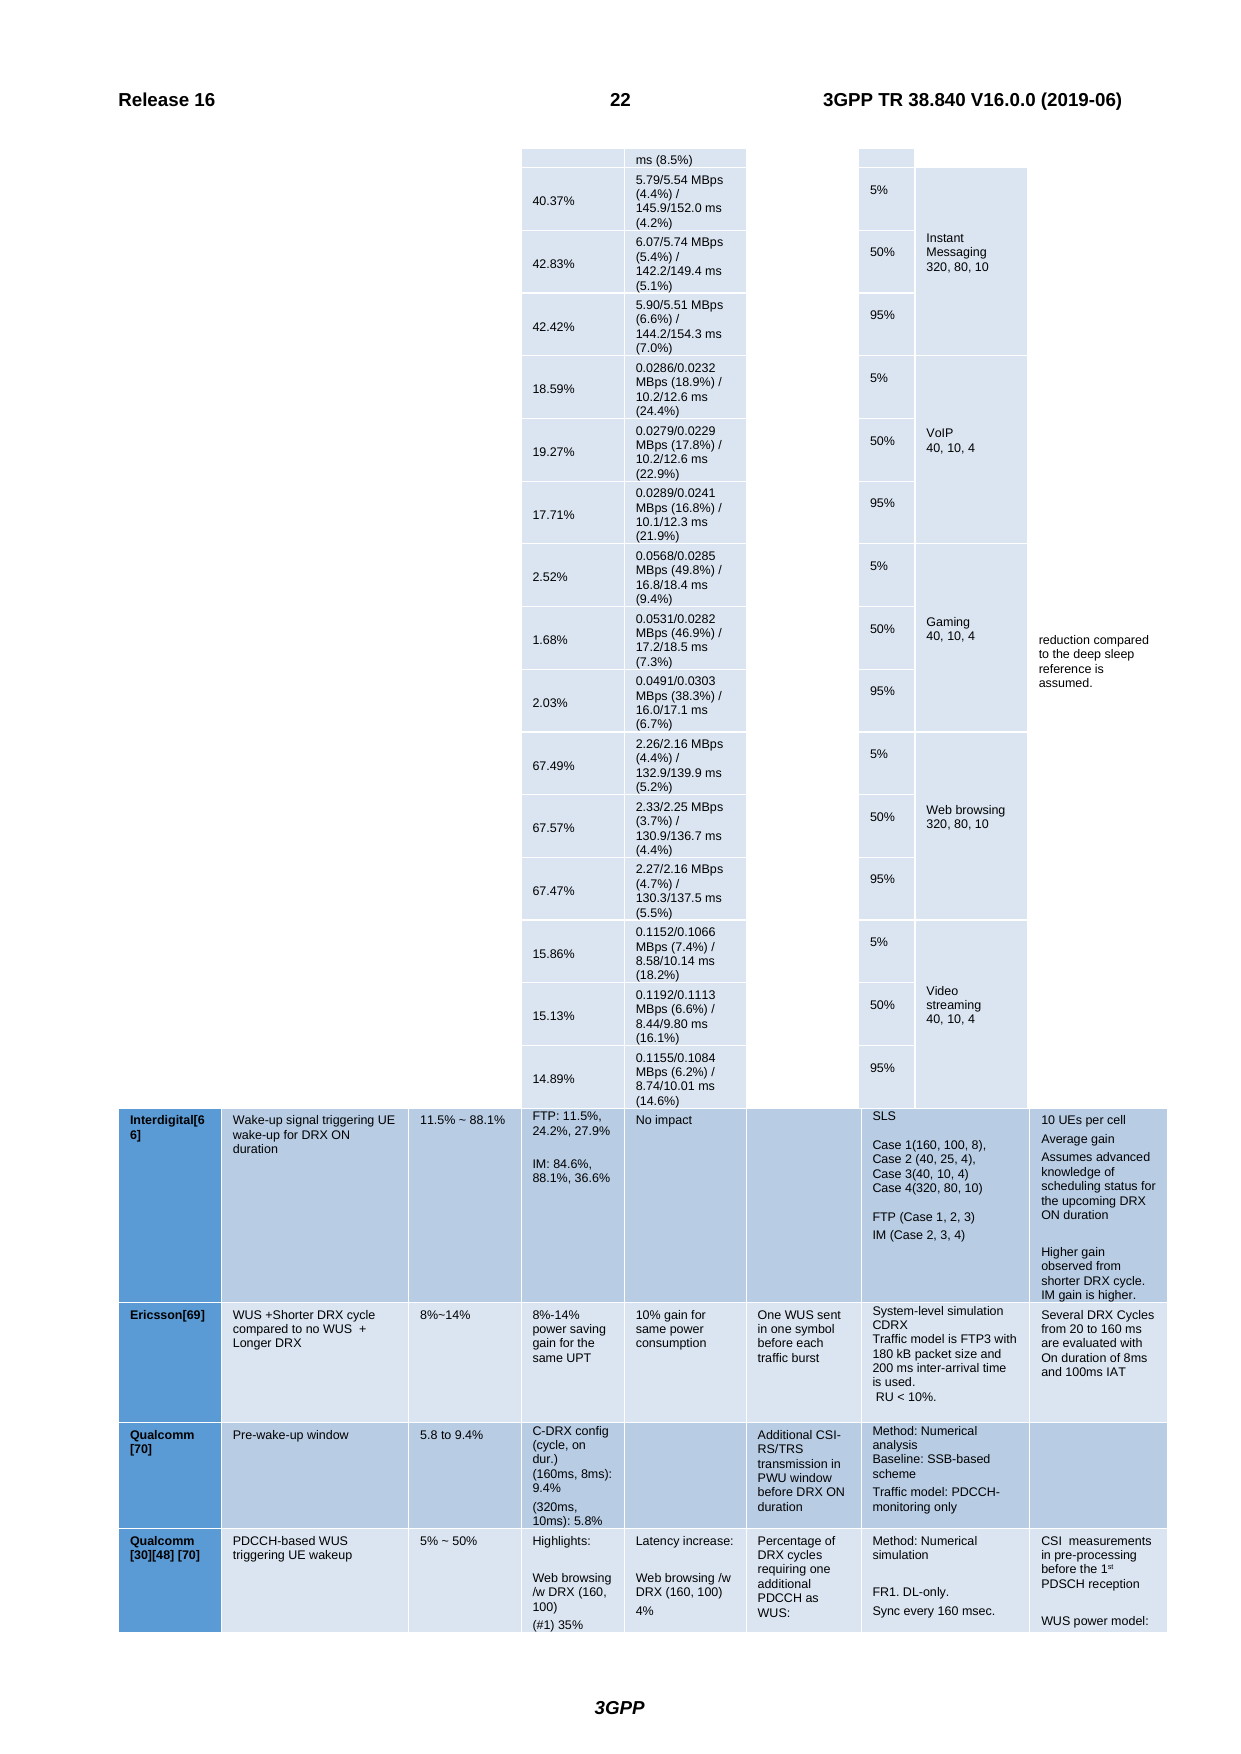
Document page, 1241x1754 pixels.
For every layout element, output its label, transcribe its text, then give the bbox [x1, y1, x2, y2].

table_cell VoIP 40, 10, 4 [916, 356, 1027, 543]
table_cell 0.1192/0.1113 MBps (6.6%) / 8.44/9.80 ms (16.1%) [625, 983, 746, 1045]
table_cell System-level simulation CDRX Traffic model is FTP3 with 180 kB packet size and 200 ms inter-arrival time is used. RU < 10%. [862, 1303, 1029, 1422]
table_cell Video streaming 40, 10, 4 [916, 921, 1027, 1108]
table_cell 0.1152/0.1066 MBps (7.4%) / 8.58/10.14 ms (18.2%) [625, 921, 746, 982]
table_cell 0.1155/0.1084 MBps (6.2%) / 8.74/10.01 ms (14.6%) [625, 1046, 746, 1108]
table_cell 15.86% [522, 921, 624, 982]
table_cell 1.68% [522, 607, 624, 669]
table_cell 5% [859, 356, 914, 418]
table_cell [522, 1529, 624, 1632]
table_cell 95% [859, 858, 914, 919]
table_cell 10 UEs per cell Average gain Assumes advanced knowledge of scheduling status for the upcoming DRX ON duration Higher gain observed from shorter DRX cycle. IM gain is higher. [1030, 1109, 1167, 1302]
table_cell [222, 1529, 408, 1632]
table_cell Web browsing 320, 80, 10 [916, 733, 1027, 919]
table_cell 5.90/5.51 MBps (6.6%) / 144.2/154.3 ms (7.0%) [625, 294, 746, 355]
table_cell [1030, 1423, 1167, 1528]
table_cell 8%~14% [409, 1303, 521, 1422]
table_cell 15.13% [522, 983, 624, 1045]
table_cell SLS Case 1(160, 100, 8), Case 2 (40, 25, 4), Case 3(40, 10, 4) Case 4(320, 80, 10) FTP (Case 1, 2, 3) IM (Case 2, 3, 4) [862, 1109, 1029, 1302]
table_cell 0.0491/0.0303 MBps (38.3%) / 16.0/17.1 ms (6.7%) [625, 670, 746, 731]
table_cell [625, 1529, 746, 1632]
table_cell 2.27/2.16 MBps (4.7%) / 130.3/137.5 ms (5.5%) [625, 858, 746, 919]
table_cell 67.47% [522, 858, 624, 919]
table_cell 50% [859, 983, 914, 1045]
table_cell WUS +Shorter DRX cycle compared to no WUS + Longer DRX [222, 1303, 408, 1422]
table_cell 14.89% [522, 1046, 624, 1108]
table_cell 19.27% [522, 419, 624, 481]
table_cell [747, 1109, 861, 1302]
table_cell Gaming 40, 10, 4 [916, 544, 1027, 731]
table_cell 0.0286/0.0232 MBps (18.9%) / 10.2/12.6 ms (24.4%) [625, 356, 746, 418]
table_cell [119, 1529, 221, 1632]
table_cell 0.0531/0.0282 MBps (46.9%) / 17.2/18.5 ms (7.3%) [625, 607, 746, 669]
table_cell Instant Messaging 320, 80, 10 [916, 168, 1027, 355]
table_cell 5% ~ 50% [409, 1529, 521, 1632]
table_cell [625, 1423, 746, 1528]
table_cell 11.5% ~ 88.1% [409, 1109, 521, 1302]
table_cell 2.26/2.16 MBps (4.4%) / 132.9/139.9 ms (5.2%) [625, 733, 746, 794]
table_cell 95% [859, 1046, 914, 1108]
table_cell 95% [859, 670, 914, 731]
table_cell 0.0568/0.0285 MBps (49.8%) / 16.8/18.4 ms (9.4%) [625, 544, 746, 606]
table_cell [625, 149, 746, 167]
table_cell 50% [859, 419, 914, 481]
table_cell 50% [859, 607, 914, 669]
table_cell 5% [859, 168, 914, 230]
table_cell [1030, 1529, 1167, 1632]
table_cell FTP: 11.5%, 24.2%, 27.9% IM: 84.6%, 88.1%, 36.6% [522, 1109, 624, 1302]
table_cell 95% [859, 482, 914, 543]
table_cell 0.0289/0.0241 MBps (16.8%) / 10.1/12.3 ms (21.9%) [625, 482, 746, 543]
table_cell 50% [859, 795, 914, 857]
table_cell 42.42% [522, 294, 624, 355]
table_cell 67.49% [522, 733, 624, 794]
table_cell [747, 1529, 861, 1632]
table_cell No impact [625, 1109, 746, 1302]
table_cell 5% [859, 733, 914, 794]
table_cell 18.59% [522, 356, 624, 418]
table_cell Interdigital[66] [119, 1109, 221, 1302]
table_cell 6.07/5.74 MBps (5.4%) / 142.2/149.4 ms (5.1%) [625, 231, 746, 292]
table_cell 50% [859, 231, 914, 292]
table_cell 67.57% [522, 795, 624, 857]
table_cell 8%-14% power saving gain for the same UPT [522, 1303, 624, 1422]
table_cell C-DRX config (cycle, on dur.) (160ms, 8ms): 9.4% (320ms, 10ms): 5.8% [522, 1423, 624, 1528]
table_cell 95% [859, 149, 914, 167]
table_cell Ericsson[69] [119, 1303, 221, 1422]
table_cell 5.8 to 9.4% [409, 1423, 521, 1528]
table_cell 17.71% [522, 482, 624, 543]
table_cell 12.65% [522, 149, 624, 167]
table_cell 0.0279/0.0229 MBps (17.8%) / 10.2/12.6 ms (22.9%) [625, 419, 746, 481]
table_cell Several DRX Cycles from 20 to 160 ms are evaluated with On duration of 8ms and 100ms IAT [1030, 1303, 1167, 1422]
table_cell Method: Numerical analysis Baseline: SSB-based scheme Traffic model: PDCCH-monitoring only [862, 1423, 1029, 1528]
table_cell 95% [859, 294, 914, 355]
table_cell Qualcomm [70] [119, 1423, 221, 1528]
table_cell One WUS sent in one symbol before each traffic burst [747, 1303, 861, 1422]
table_cell 2.03% [522, 670, 624, 731]
table_cell 5.79/5.54 MBps (4.4%) / 145.9/152.0 ms (4.2%) [625, 168, 746, 230]
table_cell 5% [859, 921, 914, 982]
table_cell 10% gain for same power consumption [625, 1303, 746, 1422]
table_cell 2.52% [522, 544, 624, 606]
table_cell 40.37% [522, 168, 624, 230]
table_cell Pre-wake-up window [222, 1423, 408, 1528]
table_cell Additional CSI-RS/TRS transmission in PWU window before DRX ON duration [747, 1423, 861, 1528]
table_cell 2.33/2.25 MBps (3.7%) / 130.9/136.7 ms (4.4%) [625, 795, 746, 857]
table_cell 5% [859, 544, 914, 606]
table_cell 42.83% [522, 231, 624, 292]
table_cell Wake-up signal triggering UE wake-up for DRX ON duration [222, 1109, 408, 1302]
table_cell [862, 1529, 1029, 1632]
